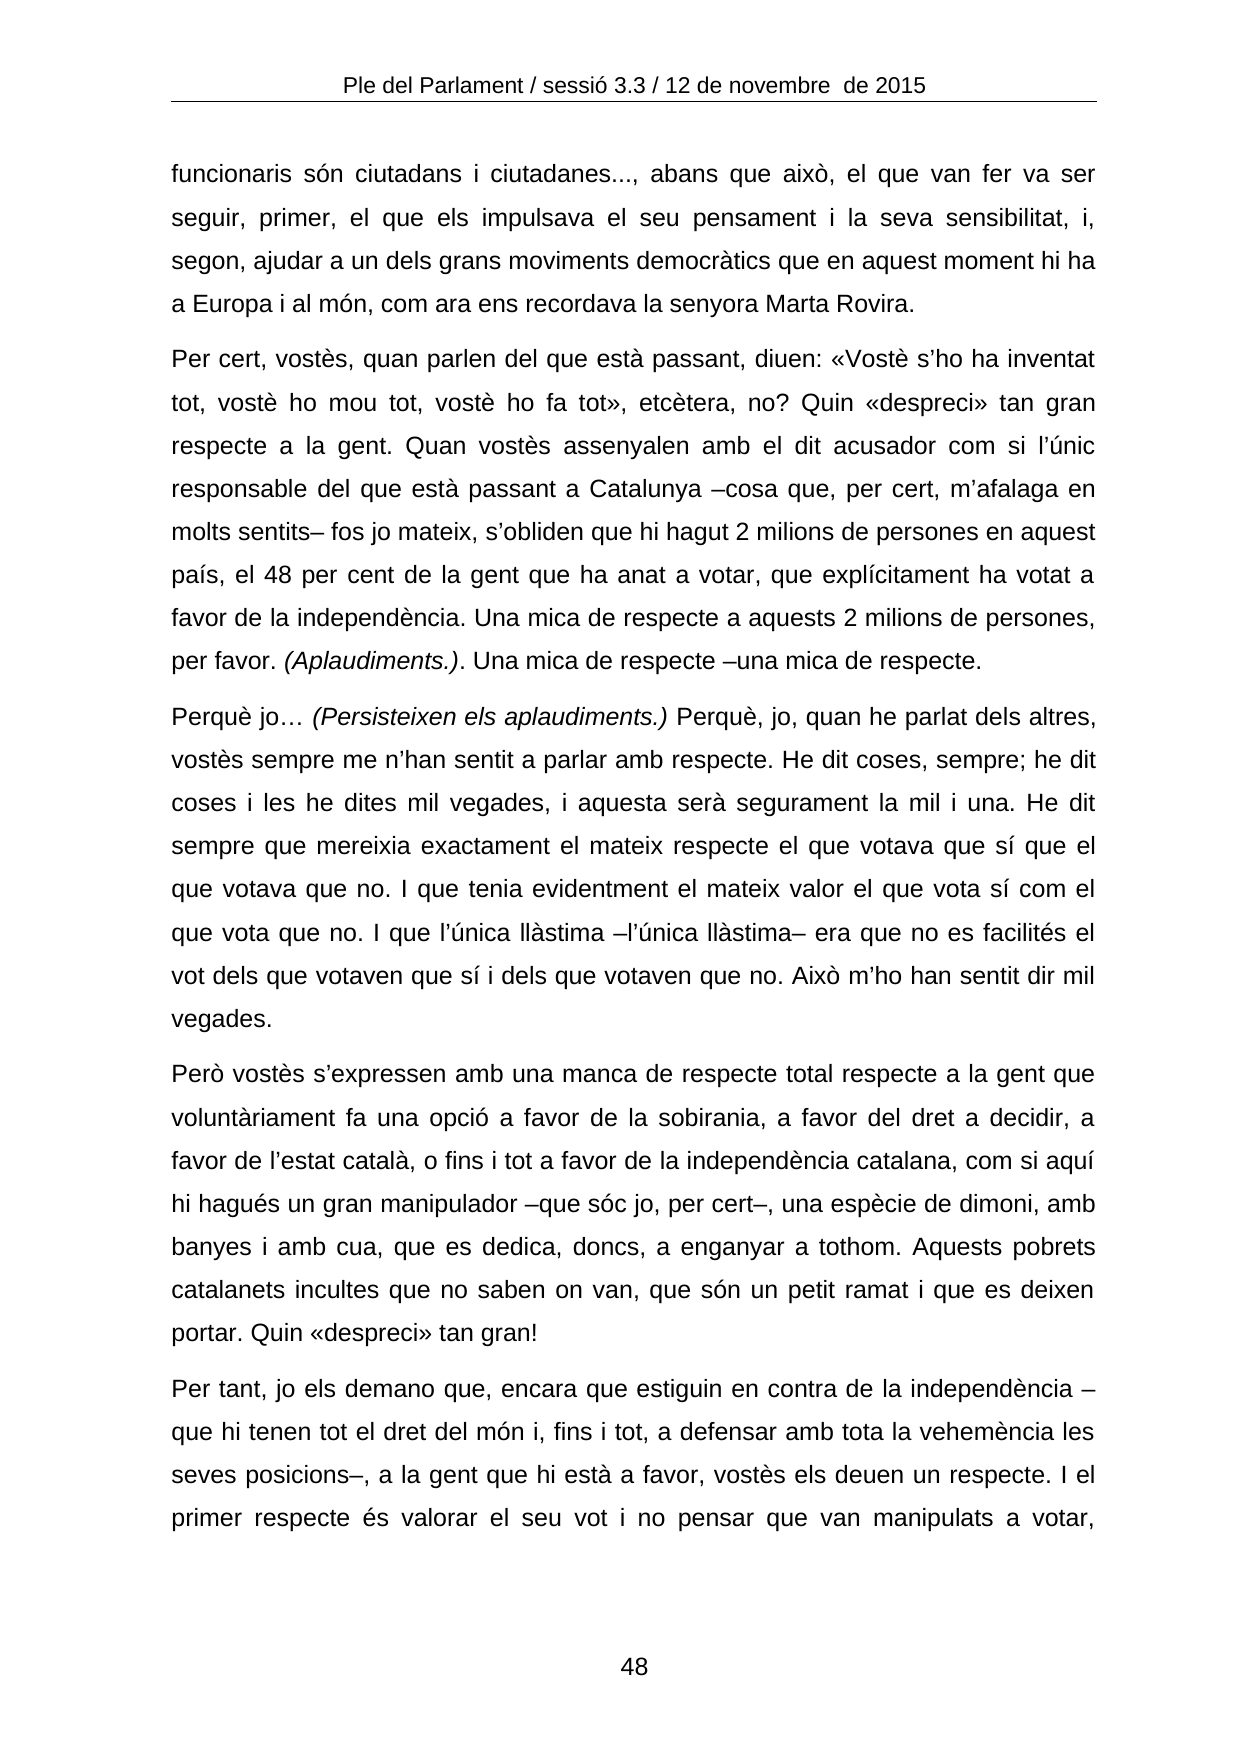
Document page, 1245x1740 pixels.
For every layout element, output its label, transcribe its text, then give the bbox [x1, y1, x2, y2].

text Perquè jo… (Persisteixen els aplaudiments.) Perquè, jo, quan he parlat dels altres, vostès sempre me n’han sentit a parlar amb respecte. He dit coses, sempre; he dit coses i les he dites mil vegades, i aquesta serà segurament la mil i una. He dit sempre que mereixia exactament el mateix respecte el que votava que sí que el que votava que no. I que tenia evidentment el mateix valor el que vota sí com el que vota que no. I que l’única llàstima –l’única llàstima– era que no es facilités el vot dels que votaven que sí i dels que votaven que no. Això m’ho han sentit dir mil vegades. [171, 702, 1097, 1033]
text Per cert, vostès, quan parlen del que està passant, diuen: «Vostè s’ho ha inventat tot, vostè ho mou tot, vostè ho fa tot», etcètera, no? Quin «despreci» tan gran respecte a la gent. Quan vostès assenyalen amb el dit acusador com si l’únic responsable del que està passant a Catalunya –cosa que, per cert, m’afalaga en molts sentits– fos jo mateix, s’obliden que hi hagut 2 milions de persones en aquest país, el 48 per cent de la gent que ha anat a votar, que explícitament ha votat a favor de la independència. Una mica de respecte a aquests 2 milions de persones, per favor. (Aplaudiments.). Una mica de respecte –una mica de respecte. [171, 344, 1097, 675]
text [171, 1374, 1097, 1532]
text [171, 159, 1097, 318]
text Però vostès s’expressen amb una manca de respecte total respecte a la gent que voluntàriament fa una opció a favor de la sobirania, a favor del dret a decidir, a favor de l’estat català, o fins i tot a favor de la independència catalana, com si aquí hi hagués un gran manipulador –que sóc jo, per cert–, una espècie de dimoni, amb banyes i amb cua, que es dedica, doncs, a enganyar a tothom. Aquests pobrets catalanets incultes que no saben on van, que són un petit ramat i que es deixen portar. Quin «despreci» tan gran! [171, 1059, 1097, 1347]
